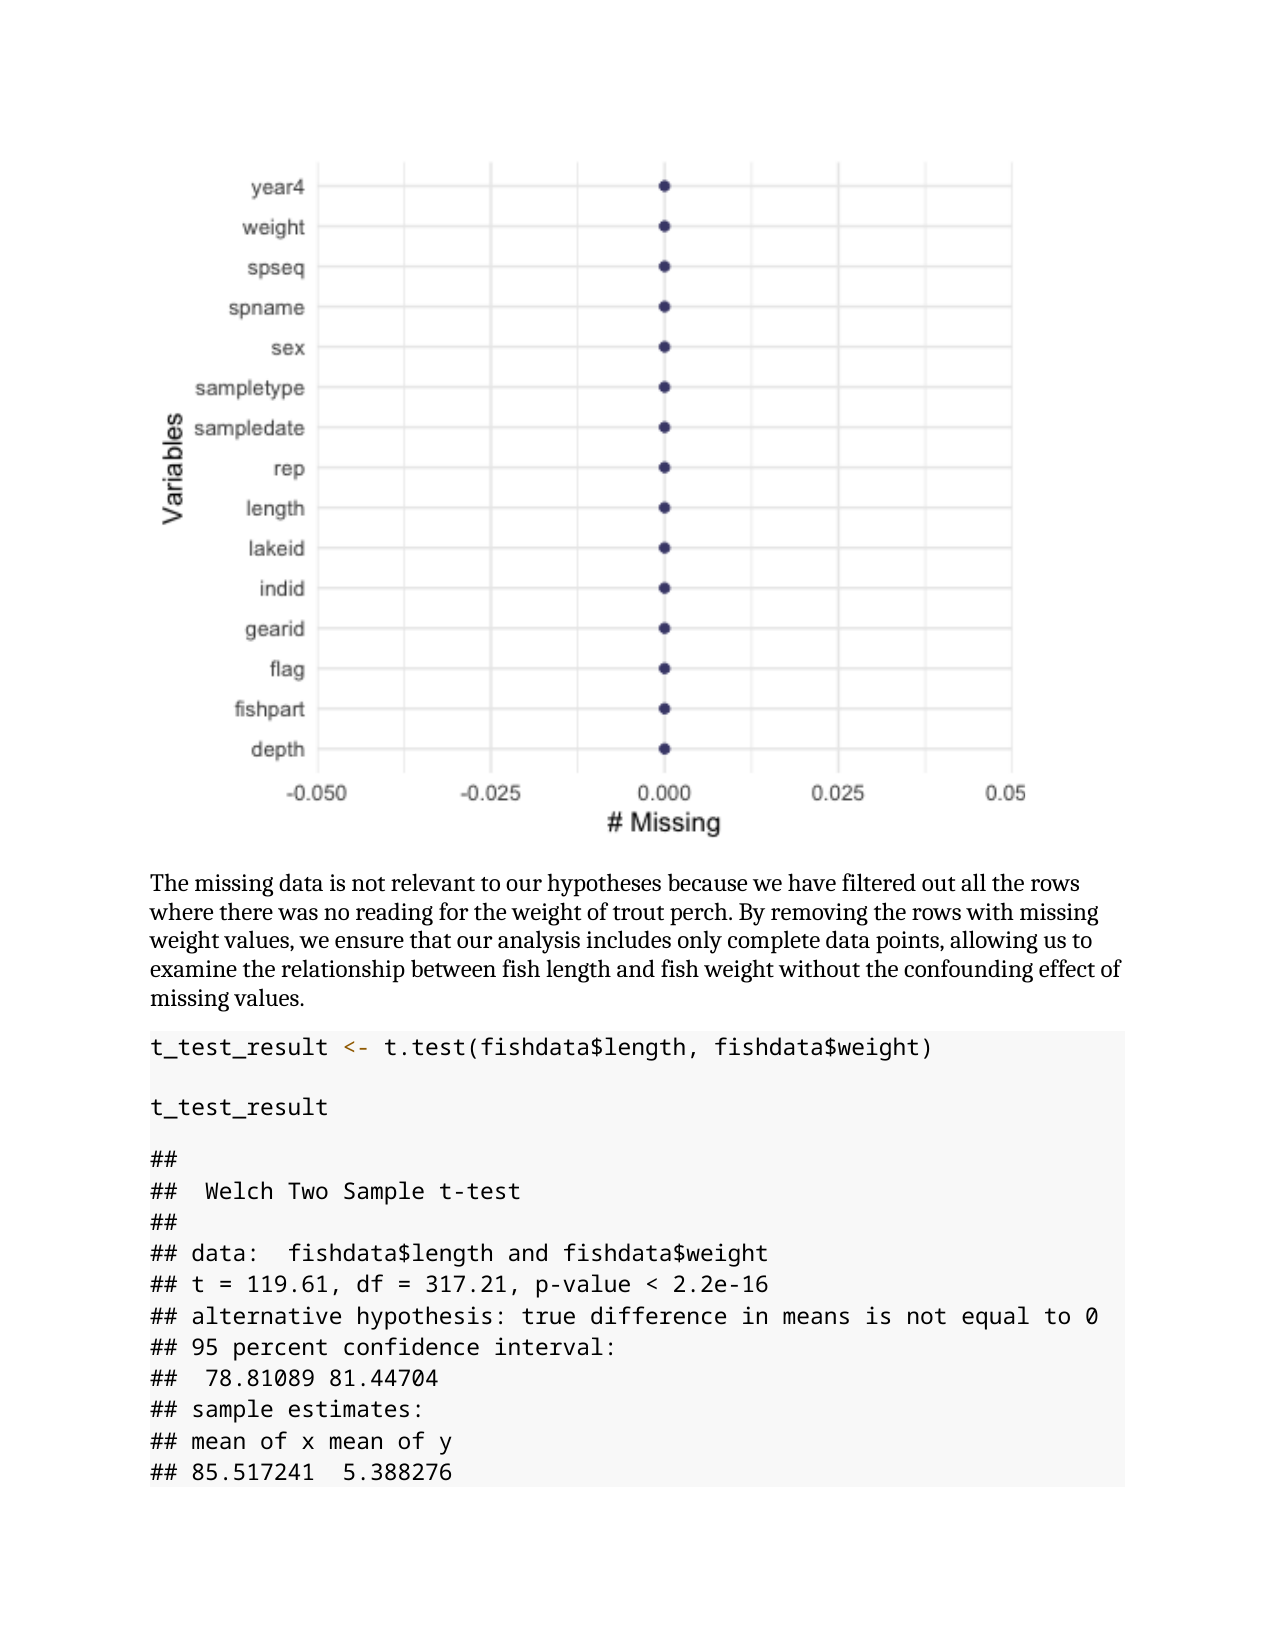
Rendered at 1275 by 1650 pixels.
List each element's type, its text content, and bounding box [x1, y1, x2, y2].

text The missing data is not relevant to our hypotheses because we have filtered out all the rows where there was no reading for the weight of trout perch. By removing the rows with missing weight values, we ensure that our analysis includes only complete data points, allowing us to examine the relationship between fish length and fish weight without the confounding effect of missing values. [150, 869, 1125, 1012]
picture [150, 150, 1025, 850]
text ## ## Welch Two Sample t-test ## ## data: fishdata$length and fishdata$weight ## t = 119.61, df = 317.21, p-value < 2.2e-16 ## alternative hypothesis: true difference in means is not equal to 0 ## 95 percent confidence interval: ## 78.81089 81.44704 ## sample estimates: ## mean of x mean of y ## 85.517241 5.388276 [150, 1143, 1125, 1487]
text t_test_result <- t.test(fishdata$length, fishdata$weight) t_test_result [150, 1031, 1125, 1122]
